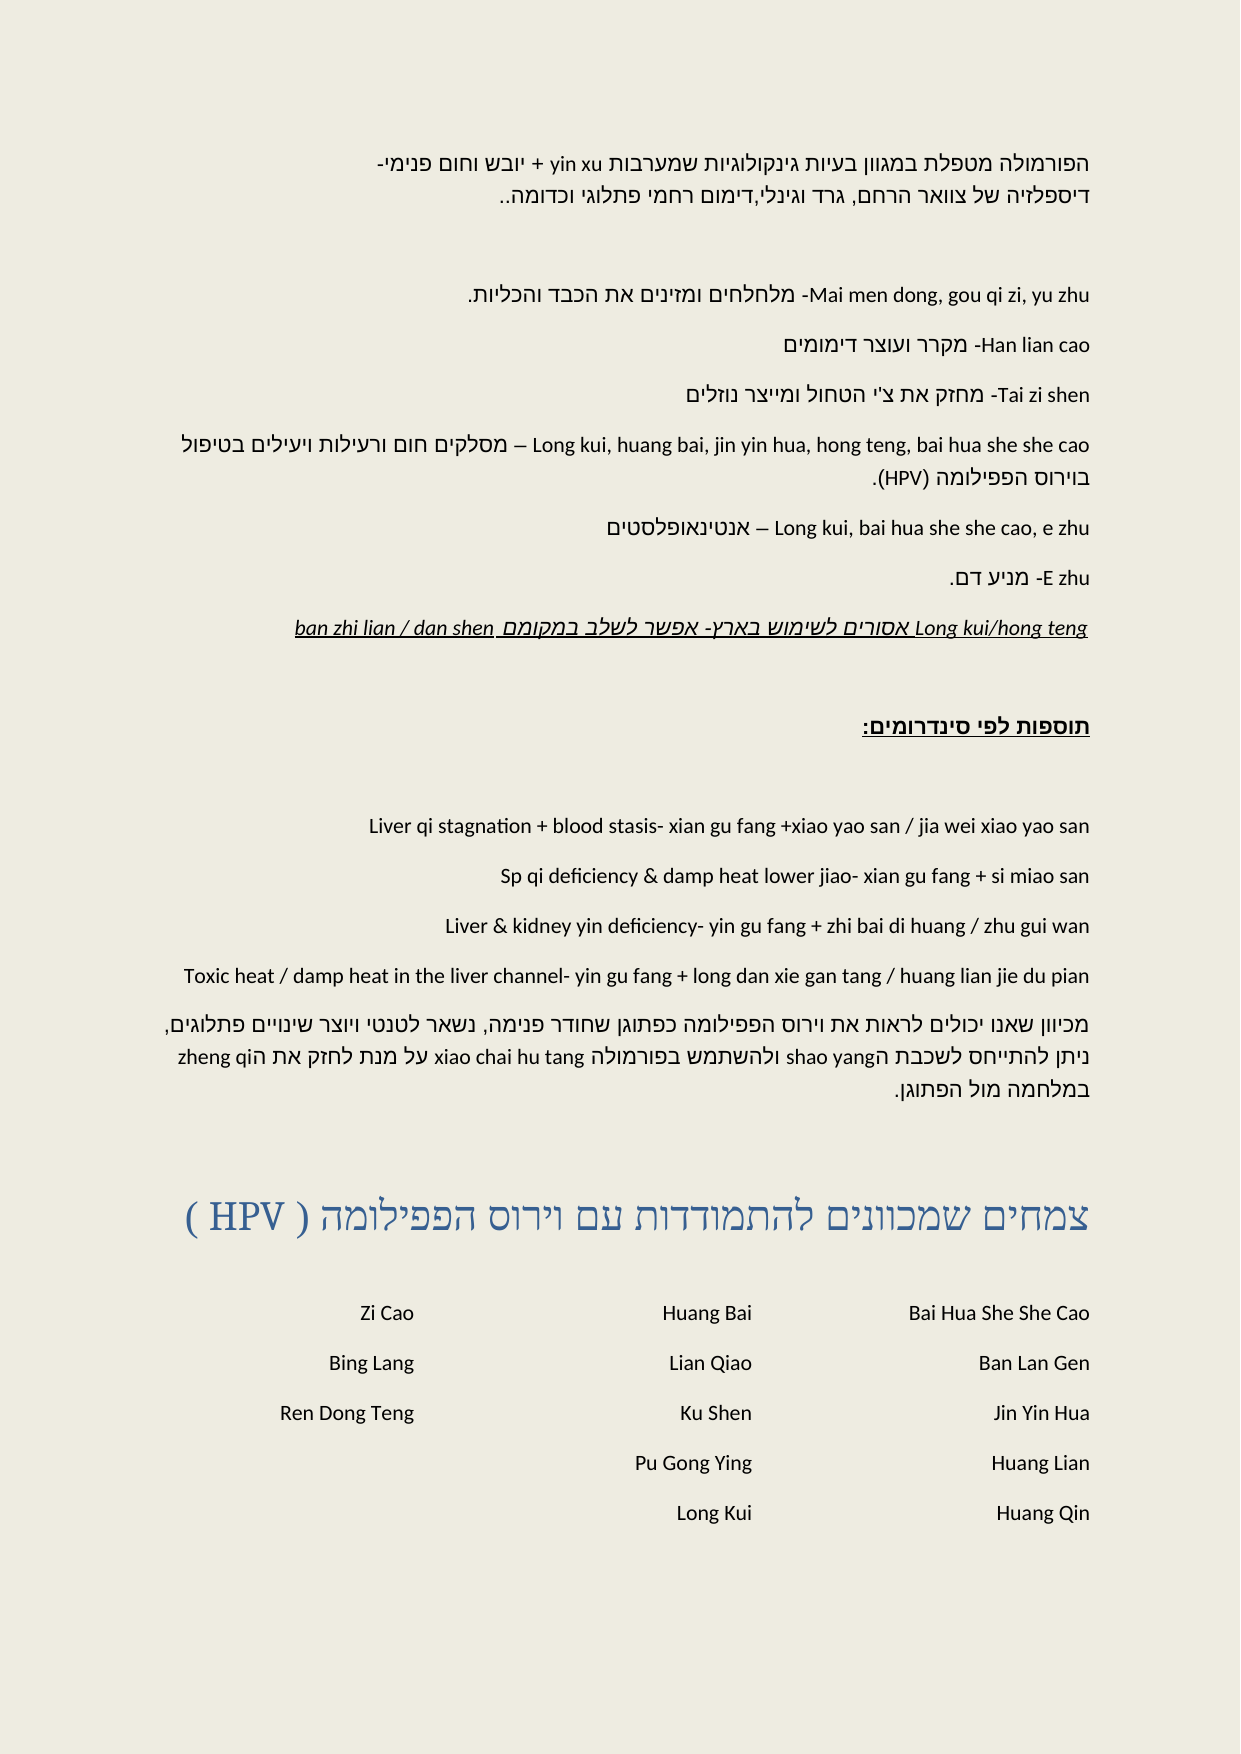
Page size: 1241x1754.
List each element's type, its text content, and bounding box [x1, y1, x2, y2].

text Pu Gong Ying [488, 1449, 752, 1476]
subtitle צמחים שמכוונים להתמודדות עם וירוס הפפילומה ( HPV ) [150, 1191, 1090, 1241]
text Mai men dong, gou qi zi, yu zhu- מלחלחים ומזינים את הכבד והכליות. [150, 281, 1090, 308]
text Liver & kidney yin deficiency- yin gu fang + zhi bai di huang / zhu gui wan [150, 912, 1090, 939]
text Sp qi deficiency & damp heat lower jiao- xian gu fang + si miao san [150, 862, 1090, 889]
text E zhu- מניע דם. [150, 564, 1090, 591]
text Huang Qin [826, 1499, 1090, 1526]
text Ren Dong Teng [150, 1399, 414, 1426]
text הפורמולה מטפלת במגוון בעיות גינקולוגיות שמערבות yin xu + יובש וחום פנימי- דיספלזיה של צוואר הרחם, גרד וגינלי,דימום רחמי פתלוגי וכדומה.. [150, 150, 1090, 208]
text Zi Cao [150, 1299, 414, 1326]
text Toxic heat / damp heat in the liver channel- yin gu fang + long dan xie gan tang / huang lian jie du pian [150, 962, 1090, 989]
text Han lian cao- מקרר ועוצר דימומים [150, 331, 1090, 358]
text Long kui/hong teng אסורים לשימוש בארץ- אפשר לשלב במקומם ban zhi lian / dan shen [150, 614, 1090, 641]
text Long kui, huang bai, jin yin hua, hong teng, bai hua she she cao – מסלקים חום ורעילות ויעילים בטיפול בוירוס הפפילומה (HPV). [150, 431, 1090, 491]
text Jin Yin Hua [826, 1399, 1090, 1426]
text Huang Lian [826, 1449, 1090, 1476]
text Ban Lan Gen [826, 1349, 1090, 1376]
text מכיוון שאנו יכולים לראות את וירוס הפפילומה כפתוגן שחודר פנימה, נשאר לטנטי ויוצר שינויים פתלוגים,ניתן להתייחס לשכבת הshao yang ולהשתמש בפורמולה xiao chai hu tang על מנת לחזק את הzheng qi במלחמה מול הפתוגן. [150, 1012, 1090, 1102]
text Bing Lang [150, 1349, 414, 1376]
text Liver qi stagnation + blood stasis- xian gu fang +xiao yao san / jia wei xiao yao san [150, 812, 1090, 839]
text Long kui, bai hua she she cao, e zhu – אנטינאופלסטים [150, 514, 1090, 541]
text Bai Hua She She Cao [826, 1299, 1090, 1326]
text Lian Qiao [488, 1349, 752, 1376]
text Huang Bai [488, 1299, 752, 1326]
text תוספות לפי סינדרומים: [150, 714, 1090, 739]
text Ku Shen [488, 1399, 752, 1426]
text Long Kui [488, 1499, 752, 1526]
text Tai zi shen- מחזק את צ'י הטחול ומייצר נוזלים [150, 381, 1090, 408]
